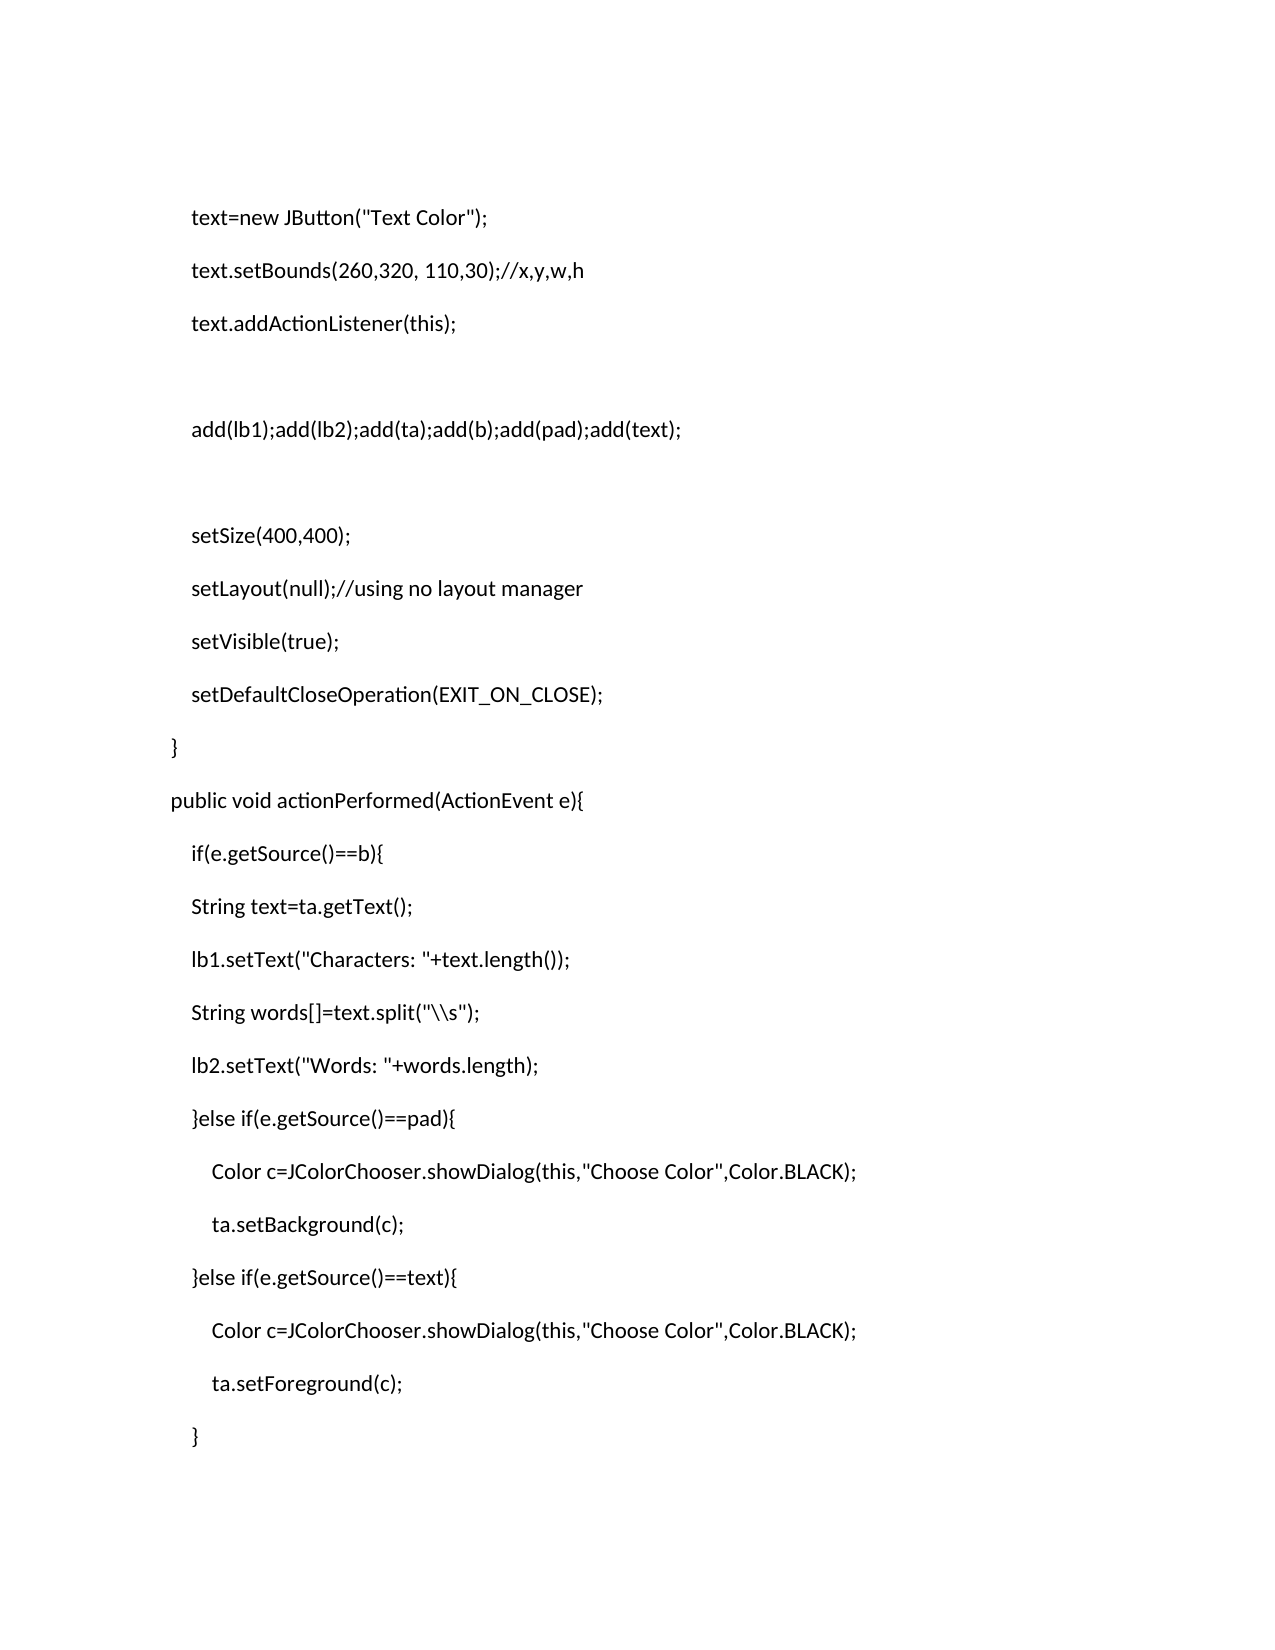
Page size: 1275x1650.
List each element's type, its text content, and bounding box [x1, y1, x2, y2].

text String text=ta.getText(); [150, 892, 1125, 920]
text text.addActionListener(this); [150, 309, 1125, 337]
text Color c=JColorChooser.showDialog(this,"Choose Color",Color.BLACK); [150, 1157, 1125, 1185]
text if(e.getSource()==b){ [150, 839, 1125, 867]
text add(lb1);add(lb2);add(ta);add(b);add(pad);add(text); [150, 415, 1125, 443]
text } [150, 733, 1125, 761]
text setLayout(null);//using no layout manager [150, 574, 1125, 602]
text setSize(400,400); [150, 521, 1125, 549]
text text.setBounds(260,320, 110,30);//x,y,w,h [150, 256, 1125, 284]
text lb1.setText("Characters: "+text.length()); [150, 945, 1125, 973]
text }else if(e.getSource()==pad){ [150, 1104, 1125, 1132]
text String words[]=text.split("\\s"); [150, 998, 1125, 1026]
text ta.setBackground(c); [150, 1210, 1125, 1238]
text }else if(e.getSource()==text){ [150, 1263, 1125, 1291]
text } [150, 1422, 1125, 1451]
text setDefaultCloseOperation(EXIT_ON_CLOSE); [150, 680, 1125, 708]
text text=new JButton("Text Color"); [150, 203, 1125, 231]
text public void actionPerformed(ActionEvent e){ [150, 786, 1125, 814]
text lb2.setText("Words: "+words.length); [150, 1051, 1125, 1079]
text setVisible(true); [150, 627, 1125, 655]
text Color c=JColorChooser.showDialog(this,"Choose Color",Color.BLACK); [150, 1316, 1125, 1344]
text ta.setForeground(c); [150, 1369, 1125, 1397]
